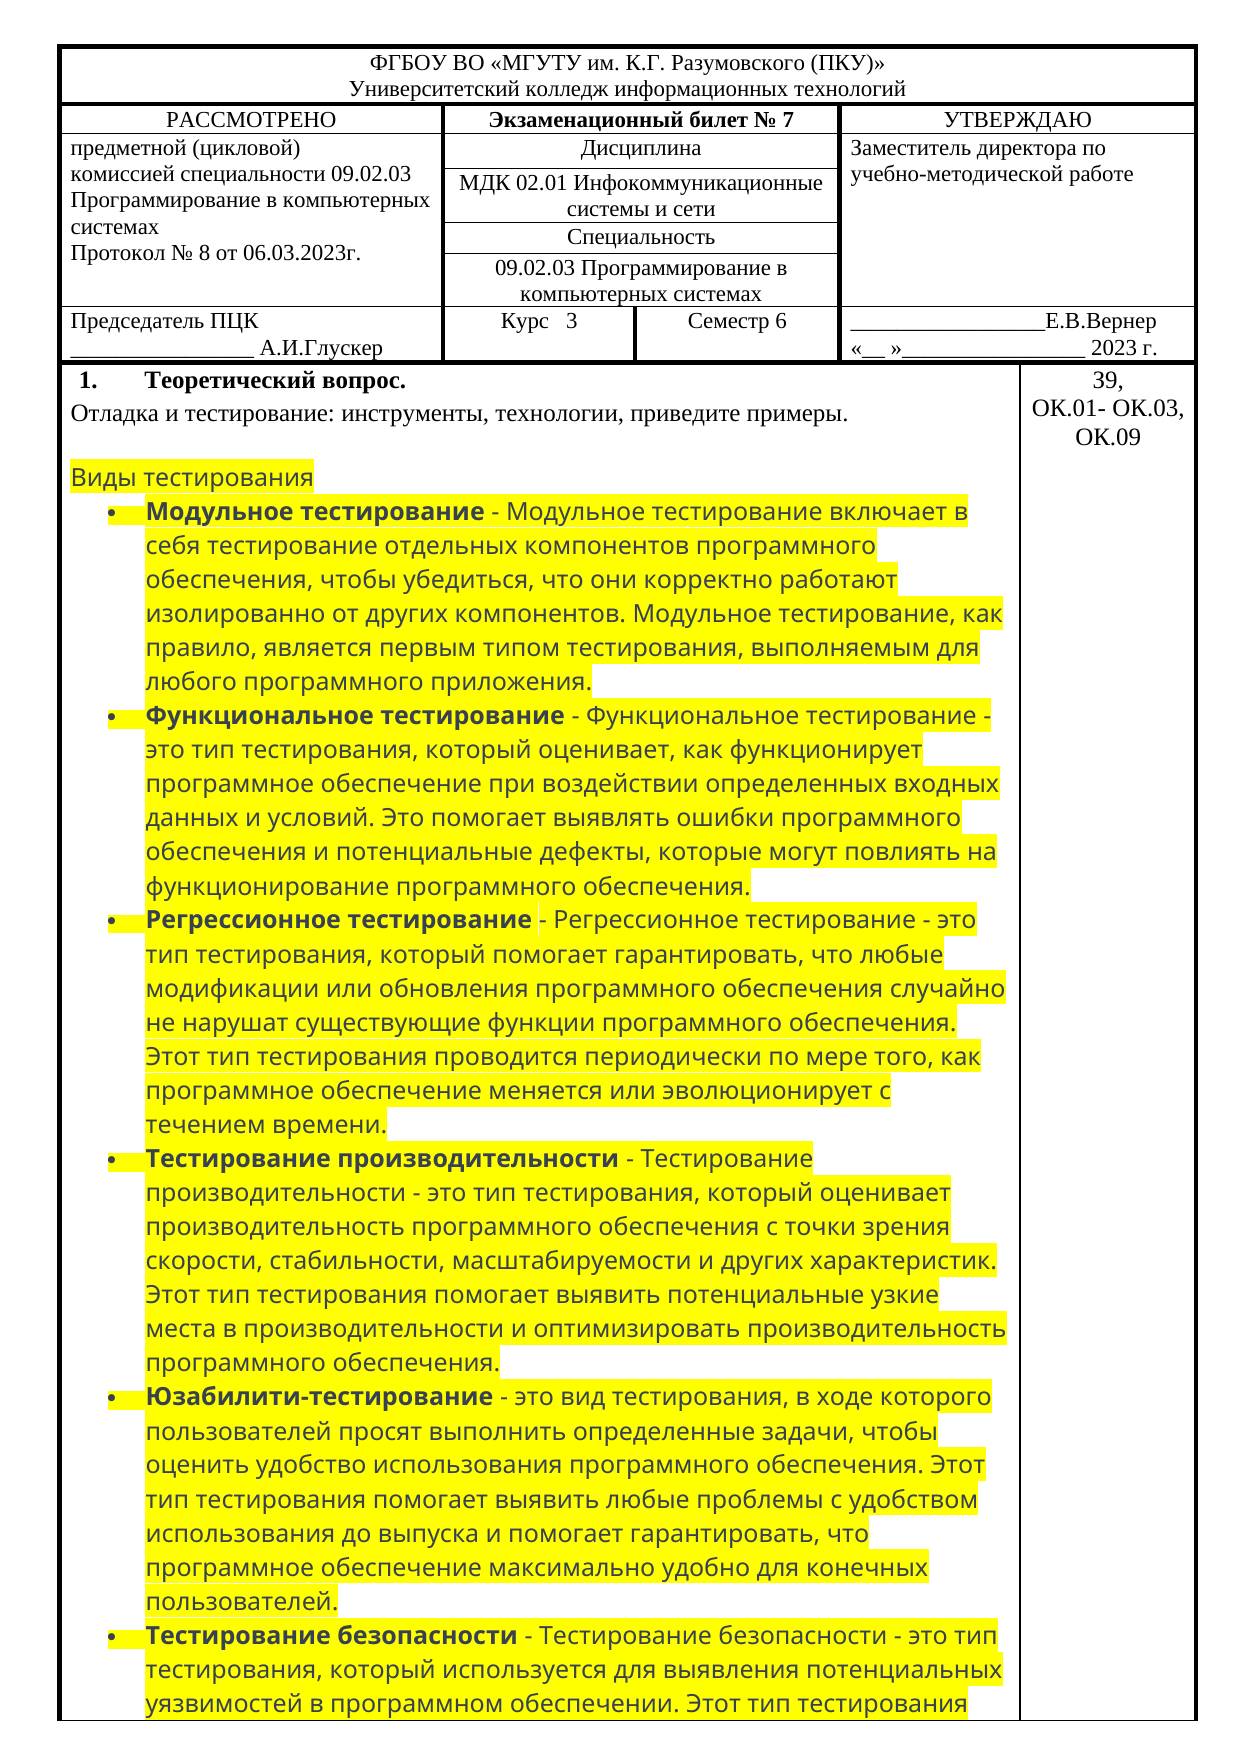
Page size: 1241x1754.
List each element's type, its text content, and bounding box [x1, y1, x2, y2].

table_cell МДК 02.01 Инфокоммуникационные системы и сети [445, 169, 837, 222]
table_cell Специальность [445, 223, 837, 252]
table_cell Курс 3 [445, 307, 633, 360]
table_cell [62, 365, 1019, 1720]
table_cell 09.02.03 Программирование в компьютерных системах [445, 254, 837, 306]
table_cell Заместитель директора по учебно-методической работе [842, 134, 1194, 306]
table_cell _________________Е.В.Вернер «__ »________________ 2023 г. [842, 307, 1194, 360]
table_header ФГБОУ ВО «МГУТУ им. К.Г. Разумовского (ПКУ)» Университетский колледж информационных технологий [62, 49, 1194, 102]
table_cell УТВЕРЖДАЮ [842, 106, 1194, 133]
table_cell Дисциплина [445, 134, 837, 168]
table_cell Председатель ПЦК ________________ А.И.Глускер [62, 307, 441, 360]
table_cell РАССМОТРЕНО [62, 106, 441, 133]
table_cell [1021, 365, 1194, 1720]
table_cell Семестр 6 [637, 307, 837, 360]
table_cell Экзаменационный билет № 7 [445, 106, 837, 133]
table_cell предметной (цикловой) комиссией специальности 09.02.03 Программирование в компьютерных системах Протокол № 8 от 06.03.2023г. [62, 134, 441, 306]
